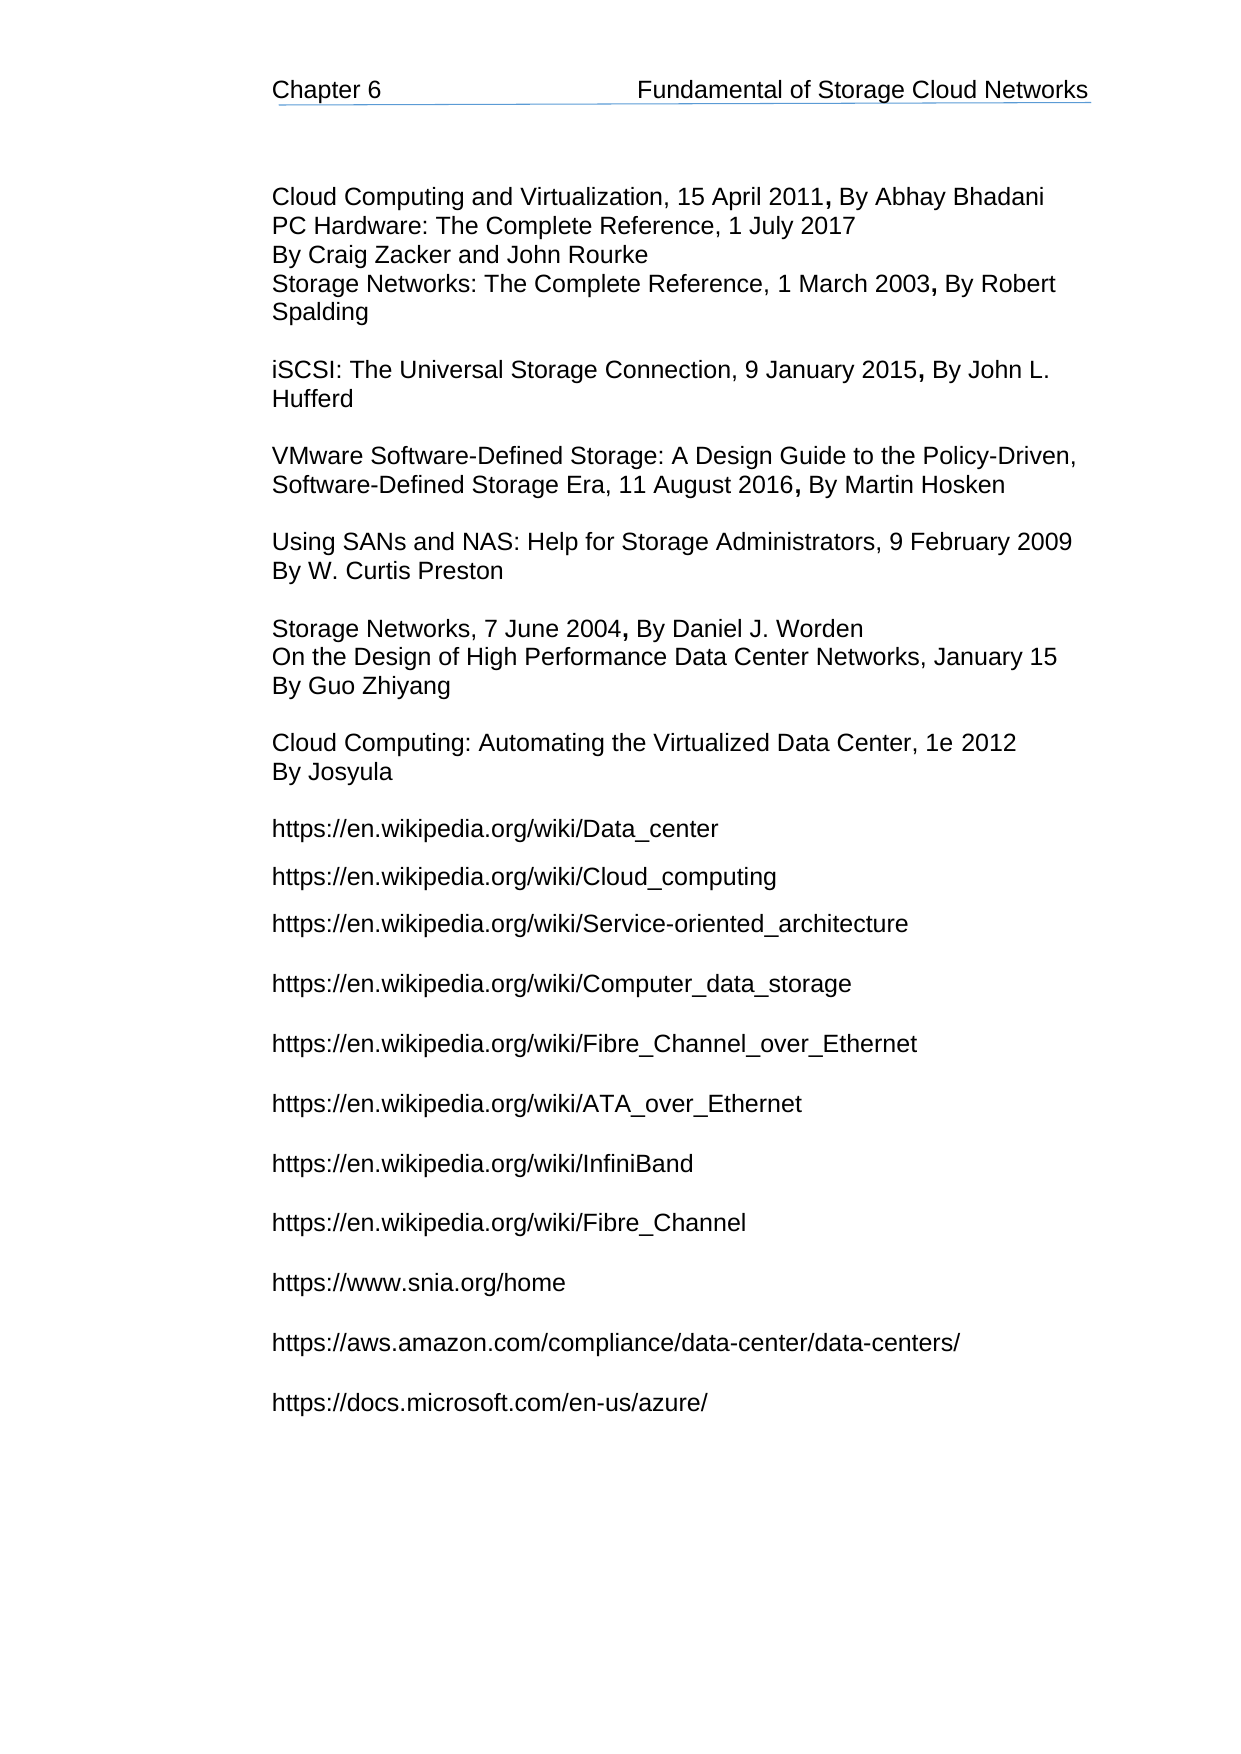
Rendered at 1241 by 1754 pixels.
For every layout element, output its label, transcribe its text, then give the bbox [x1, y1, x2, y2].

text By Josyula [272, 757, 1087, 785]
text By Craig Zacker and John Rourke [272, 240, 1087, 268]
text Cloud Computing: Automating the Virtualized Data Center, 1e 2012 [272, 728, 1087, 757]
text Storage Networks, 7 June 2004, By Daniel J. Worden [272, 613, 1087, 642]
text https://www.snia.org/home [272, 1268, 1087, 1297]
text https://aws.amazon.com/compliance/data-center/data-centers/ [272, 1328, 1087, 1357]
text https://en.wikipedia.org/wiki/ATA_over_Ethernet [272, 1089, 1087, 1118]
text VMware Software-Defined Storage: A Design Guide to the Policy-Driven, Software-Defined Storage Era, 11 August 2016, By Martin Hosken [272, 441, 1087, 498]
text https://en.wikipedia.org/wiki/Service-oriented_architecture [272, 909, 1087, 938]
text https://en.wikipedia.org/wiki/Computer_data_storage [272, 969, 1087, 998]
text https://en.wikipedia.org/wiki/InfiniBand [272, 1149, 1087, 1177]
text https://en.wikipedia.org/wiki/Fibre_Channel [272, 1208, 1087, 1237]
text iSCSI: The Universal Storage Connection, 9 January 2015, By John L. Hufferd [272, 355, 1087, 412]
text https://en.wikipedia.org/wiki/Fibre_Channel_over_Ethernet [272, 1029, 1087, 1058]
text By W. Curtis Preston [272, 556, 1087, 585]
text Storage Networks: The Complete Reference, 1 March 2003, By Robert Spalding [272, 268, 1087, 326]
text PC Hardware: The Complete Reference, 1 July 2017 [272, 211, 1087, 240]
text On the Design of High Performance Data Center Networks, January 15 [272, 642, 1087, 671]
text Cloud Computing and Virtualization, 15 April 2011, By Abhay Bhadani [272, 182, 1087, 211]
text Using SANs and NAS: Help for Storage Administrators, 9 February 2009 [272, 527, 1087, 556]
text By Guo Zhiyang [272, 671, 1087, 700]
text https://docs.microsoft.com/en-us/azure/ [272, 1388, 1087, 1417]
text https://en.wikipedia.org/wiki/Data_center [272, 814, 1087, 843]
text https://en.wikipedia.org/wiki/Cloud_computing [272, 862, 1087, 891]
